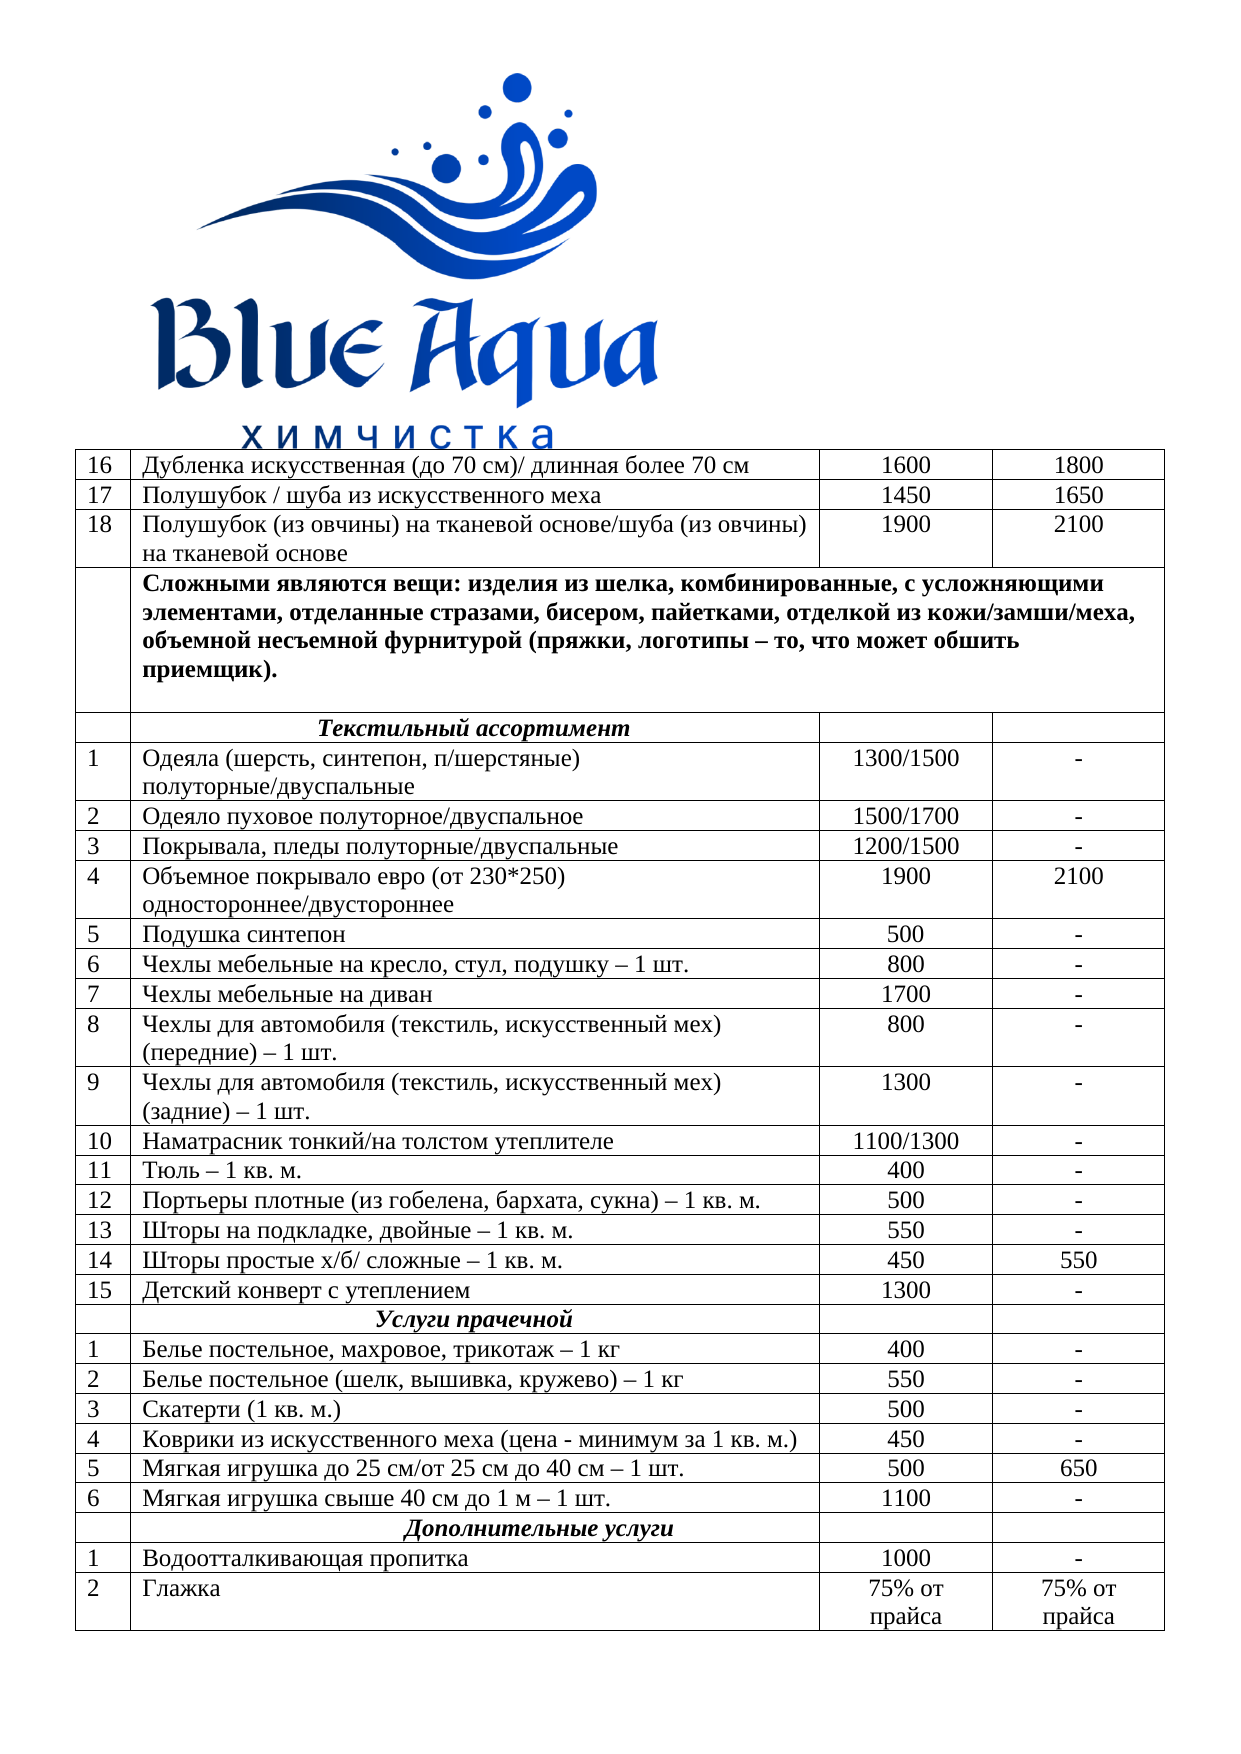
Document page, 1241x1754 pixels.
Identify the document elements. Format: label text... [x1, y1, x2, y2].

table_cell 8 [76, 1009, 130, 1066]
table_cell Чехлы для автомобиля (текстиль, искусственный мех) (передние) – 1 шт. [131, 1009, 819, 1066]
table_cell 16 [76, 450, 130, 479]
table_cell 1200/1500 [820, 831, 992, 860]
table_cell 500 [820, 1454, 992, 1482]
table_cell Подушка синтепон [131, 919, 819, 948]
table_cell 6 [76, 1483, 130, 1512]
table_cell 1 [76, 1334, 130, 1363]
table_cell Полушубок (из овчины) на тканевой основе/шуба (из овчины) на тканевой основе [131, 510, 819, 567]
table_cell Белье постельное (шелк, вышивка, кружево) – 1 кг [131, 1364, 819, 1393]
table_cell - [993, 1424, 1164, 1452]
table_cell - [993, 831, 1164, 860]
table_cell 1100/1300 [820, 1126, 992, 1154]
table_cell 550 [993, 1245, 1164, 1274]
table_cell 550 [820, 1364, 992, 1393]
table_cell [820, 1305, 992, 1333]
table_cell - [993, 1009, 1164, 1066]
table_cell 2 [76, 1573, 130, 1630]
table_cell 2 [76, 1364, 130, 1393]
table_cell Полушубок / шуба из искусственного меха [131, 480, 819, 508]
table_cell Чехлы для автомобиля (текстиль, искусственный мех) (задние) – 1 шт. [131, 1067, 819, 1125]
table_cell - [993, 1067, 1164, 1125]
table_cell [820, 1513, 992, 1542]
table_cell 9 [76, 1067, 130, 1125]
table_cell 17 [76, 480, 130, 508]
table_cell 1600 [820, 450, 992, 479]
table_cell 500 [820, 919, 992, 948]
table_cell 4 [76, 1424, 130, 1452]
table_cell - [993, 1334, 1164, 1363]
table_cell 1700 [820, 979, 992, 1008]
table_cell - [993, 1275, 1164, 1303]
table_cell Детский конверт с утеплением [131, 1275, 819, 1303]
table_cell Шторы простые х/б/ сложные – 1 кв. м. [131, 1245, 819, 1274]
table_cell 4 [76, 861, 130, 918]
table_cell 15 [76, 1275, 130, 1303]
table_cell 1300/1500 [820, 743, 992, 800]
table_cell 550 [820, 1215, 992, 1244]
table_cell 1500/1700 [820, 801, 992, 830]
table_cell - [993, 1364, 1164, 1393]
table_cell 450 [820, 1424, 992, 1452]
table_cell Коврики из искусственного меха (цена - минимум за 1 кв. м.) [131, 1424, 819, 1452]
table_cell 500 [820, 1185, 992, 1214]
table_cell [76, 568, 130, 712]
table_cell 3 [76, 831, 130, 860]
table_cell Дополнительные услуги [131, 1513, 819, 1542]
table_cell - [993, 1483, 1164, 1512]
table_cell 75% от прайса [993, 1573, 1164, 1630]
table_cell 1300 [820, 1275, 992, 1303]
table_cell 450 [820, 1245, 992, 1274]
table_cell Дубленка искусственная (до 70 см)/ длинная более 70 см [131, 450, 819, 479]
table_cell - [993, 1543, 1164, 1572]
table_cell 1800 [993, 450, 1164, 479]
table_cell Одеяла (шерсть, синтепон, п/шерстяные) полуторные/двуспальные [131, 743, 819, 800]
table_cell - [993, 949, 1164, 978]
table_cell 18 [76, 510, 130, 567]
table_cell 2100 [993, 861, 1164, 918]
table_cell Мягкая игрушка свыше 40 см до 1 м – 1 шт. [131, 1483, 819, 1512]
table_cell Портьеры плотные (из гобелена, бархата, сукна) – 1 кв. м. [131, 1185, 819, 1214]
table_cell Чехлы мебельные на диван [131, 979, 819, 1008]
table_cell 1000 [820, 1543, 992, 1572]
table_cell - [993, 1185, 1164, 1214]
table_cell - [993, 743, 1164, 800]
table_cell - [993, 1126, 1164, 1154]
table_cell 800 [820, 949, 992, 978]
table_cell 3 [76, 1394, 130, 1423]
table_cell 7 [76, 979, 130, 1008]
table_cell Сложными являются вещи: изделия из шелка, комбинированные, с усложняющими элементами, отделанные стразами, бисером, пайетками, отделкой из кожи/замши/меха, объемной несъемной фурнитурой (пряжки, логотипы – то, что может обшить приемщик). [131, 568, 1164, 712]
table_cell 1650 [993, 480, 1164, 508]
table_cell Чехлы мебельные на кресло, стул, подушку – 1 шт. [131, 949, 819, 978]
table_cell 650 [993, 1454, 1164, 1482]
table_cell 2 [76, 801, 130, 830]
table_cell Шторы на подкладке, двойные – 1 кв. м. [131, 1215, 819, 1244]
table_cell 14 [76, 1245, 130, 1274]
picture [150, 73, 658, 449]
table_cell [76, 1305, 130, 1333]
table_cell 12 [76, 1185, 130, 1214]
table_cell 400 [820, 1156, 992, 1184]
table_cell [993, 1305, 1164, 1333]
table_cell 11 [76, 1156, 130, 1184]
table_cell Услуги прачечной [131, 1305, 819, 1333]
table_cell Белье постельное, махровое, трикотаж – 1 кг [131, 1334, 819, 1363]
table_cell Покрывала, пледы полуторные/двуспальные [131, 831, 819, 860]
table_cell [820, 713, 992, 742]
table_cell 5 [76, 919, 130, 948]
table_cell Водоотталкивающая пропитка [131, 1543, 819, 1572]
table_cell Объемное покрывало евро (от 230*250) одностороннее/двустороннее [131, 861, 819, 918]
table_cell 1 [76, 1543, 130, 1572]
table_cell [993, 1513, 1164, 1542]
table_cell 1 [76, 743, 130, 800]
table_cell 1450 [820, 480, 992, 508]
table_cell 1300 [820, 1067, 992, 1125]
table_cell [993, 713, 1164, 742]
table_cell - [993, 801, 1164, 830]
table_cell 1100 [820, 1483, 992, 1512]
table_cell [76, 1513, 130, 1542]
table_cell 5 [76, 1454, 130, 1482]
table_cell [76, 713, 130, 742]
table_cell 800 [820, 1009, 992, 1066]
table_cell 500 [820, 1394, 992, 1423]
table_cell Текстильный ассортимент [131, 713, 819, 742]
table_cell - [993, 979, 1164, 1008]
table_cell Одеяло пуховое полуторное/двуспальное [131, 801, 819, 830]
table_cell Наматрасник тонкий/на толстом утеплителе [131, 1126, 819, 1154]
table_cell 1900 [820, 510, 992, 567]
table_cell 400 [820, 1334, 992, 1363]
table_cell Скатерти (1 кв. м.) [131, 1394, 819, 1423]
table_cell 2100 [993, 510, 1164, 567]
table_cell 75% от прайса [820, 1573, 992, 1630]
table_cell - [993, 1394, 1164, 1423]
table_cell 6 [76, 949, 130, 978]
table_cell 13 [76, 1215, 130, 1244]
table_cell - [993, 919, 1164, 948]
table_cell Тюль – 1 кв. м. [131, 1156, 819, 1184]
table_cell 1900 [820, 861, 992, 918]
table_cell Глажка [131, 1573, 819, 1630]
table_cell - [993, 1215, 1164, 1244]
table_cell Мягкая игрушка до 25 см/от 25 см до 40 см – 1 шт. [131, 1454, 819, 1482]
table_cell 10 [76, 1126, 130, 1154]
table_cell - [993, 1156, 1164, 1184]
